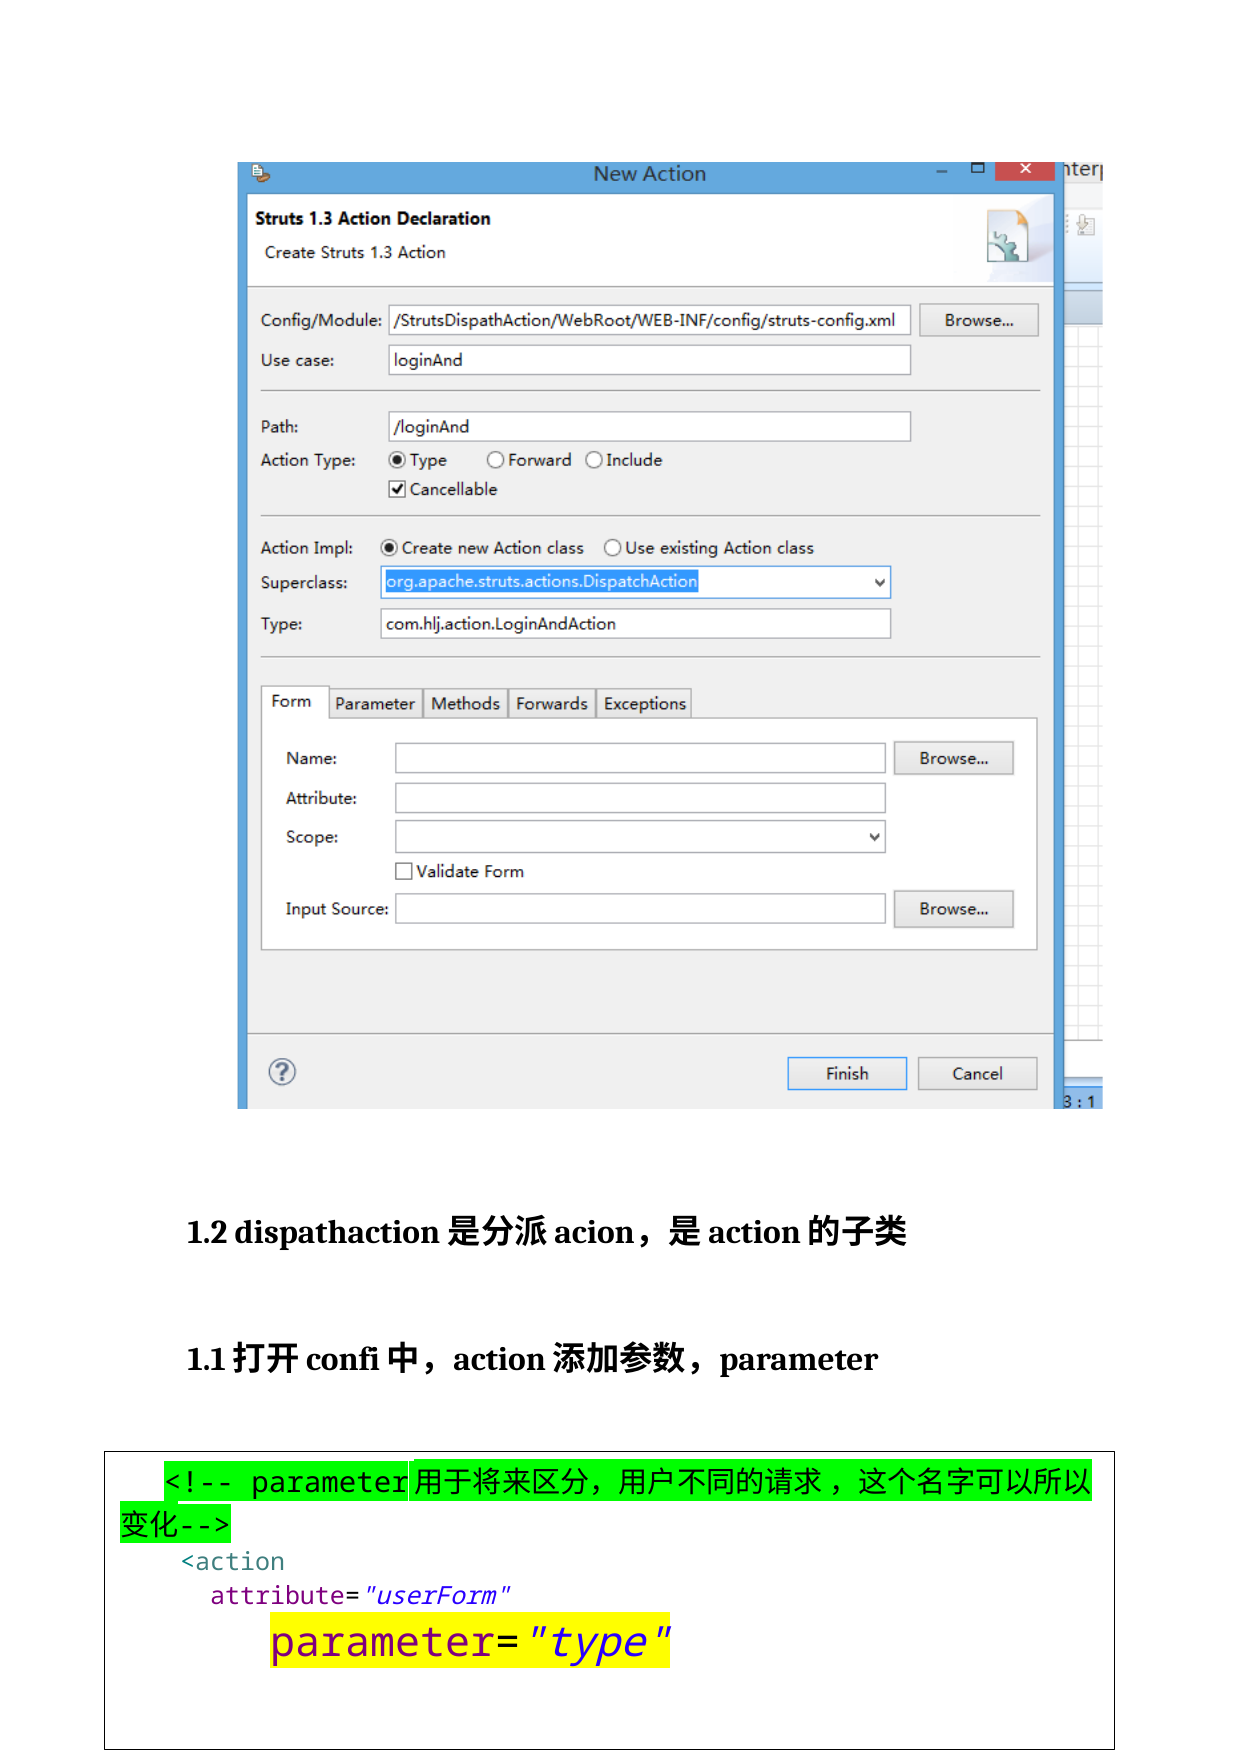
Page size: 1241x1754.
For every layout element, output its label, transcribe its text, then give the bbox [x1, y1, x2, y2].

picture [237, 162, 1103, 1109]
subtitle 1.2 dispathaction 是分派acion，是action的子类 [187, 1197, 1053, 1262]
subtitle 1.1打开confi中，action添加参数，parameter [187, 1324, 1053, 1389]
